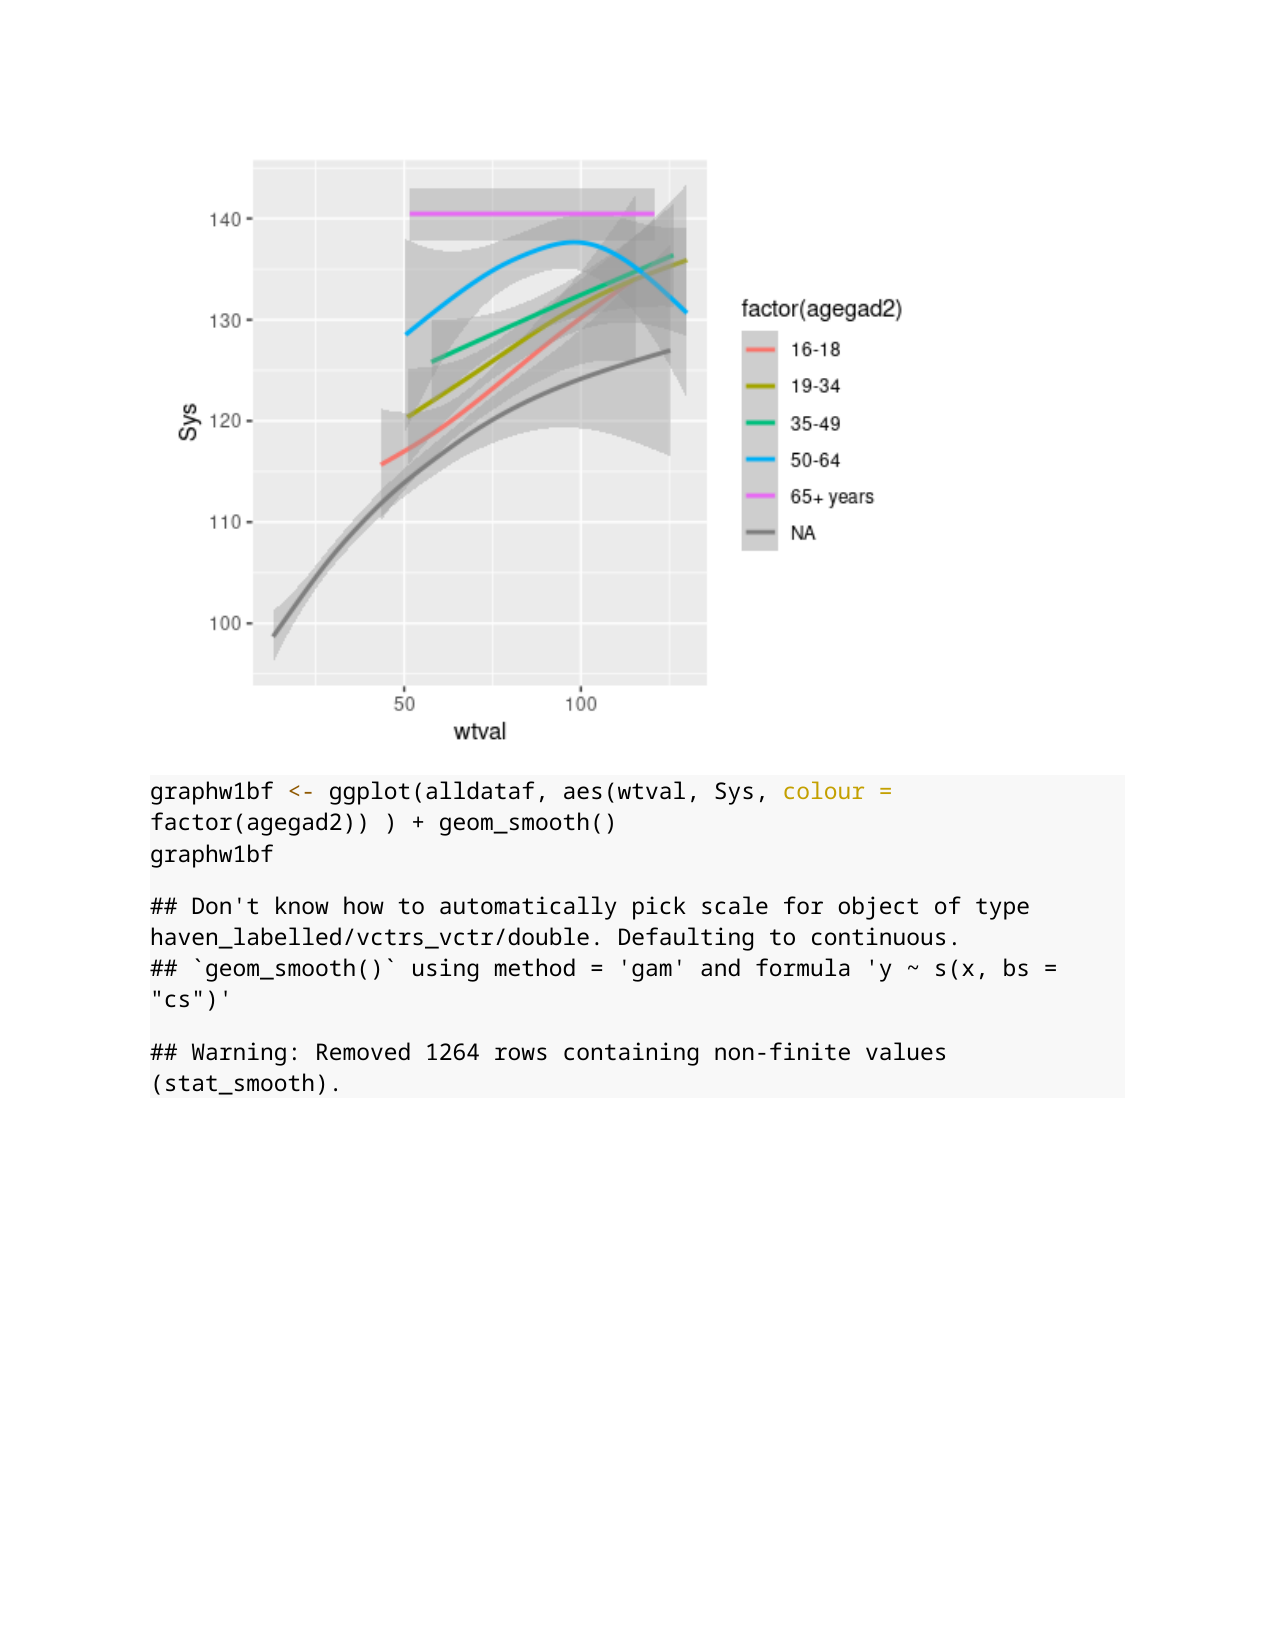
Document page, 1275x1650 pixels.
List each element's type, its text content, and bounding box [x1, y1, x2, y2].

picture [168, 150, 927, 757]
text graphw1bf <- ggplot(alldataf, aes(wtval, Sys, colour = factor(agegad2)) ) + geom_smooth() graphw1bf [274, 775, 1125, 869]
text ## Don't know how to automatically pick scale for object of type haven_labelled/vctrs_vctr/double. Defaulting to continuous. ## `geom_smooth()` using method = 'gam' and formula 'y ~ s(x, bs = "cs")' [150, 890, 1125, 1015]
text ## Warning: Removed 1264 rows containing non-finite values (stat_smooth). [150, 1036, 1125, 1098]
